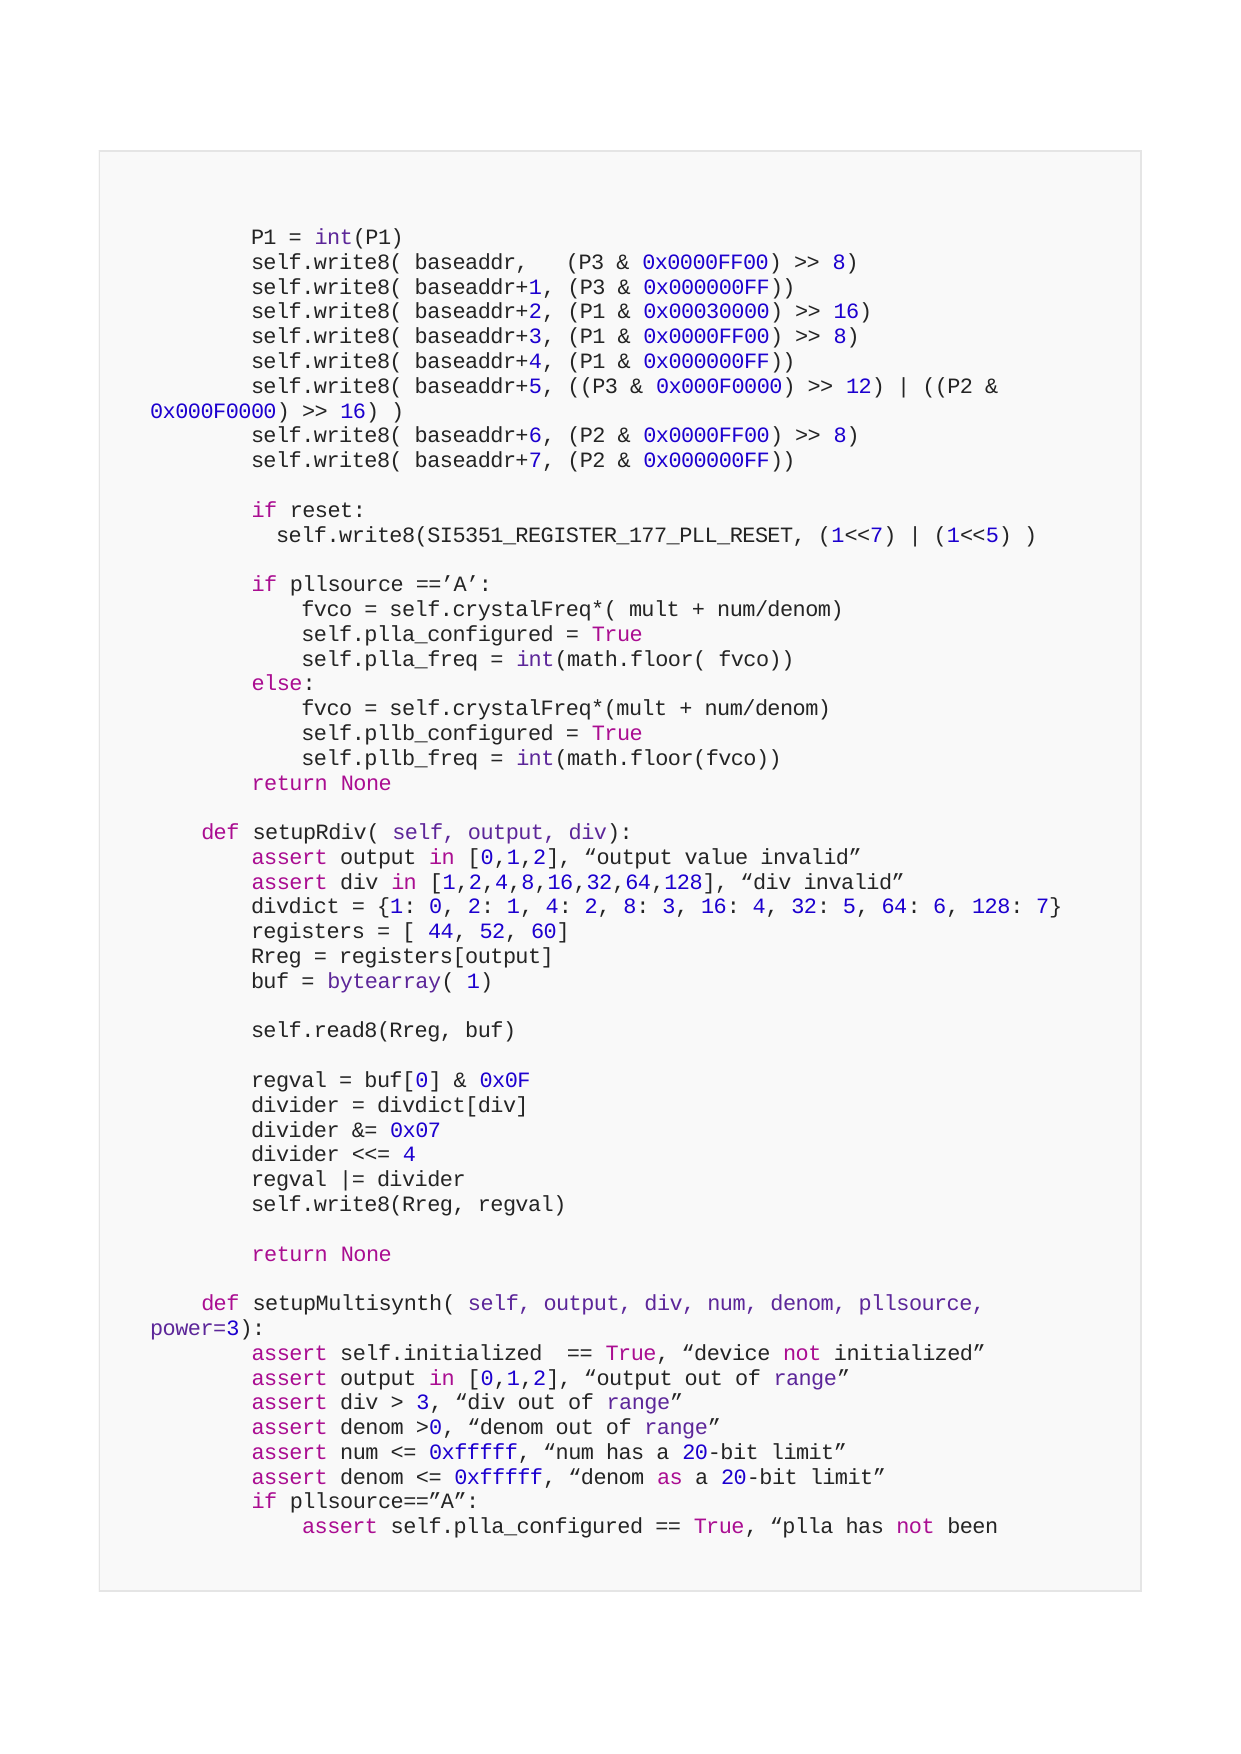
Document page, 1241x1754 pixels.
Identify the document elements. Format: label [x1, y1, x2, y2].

text [100, 152, 1140, 1590]
